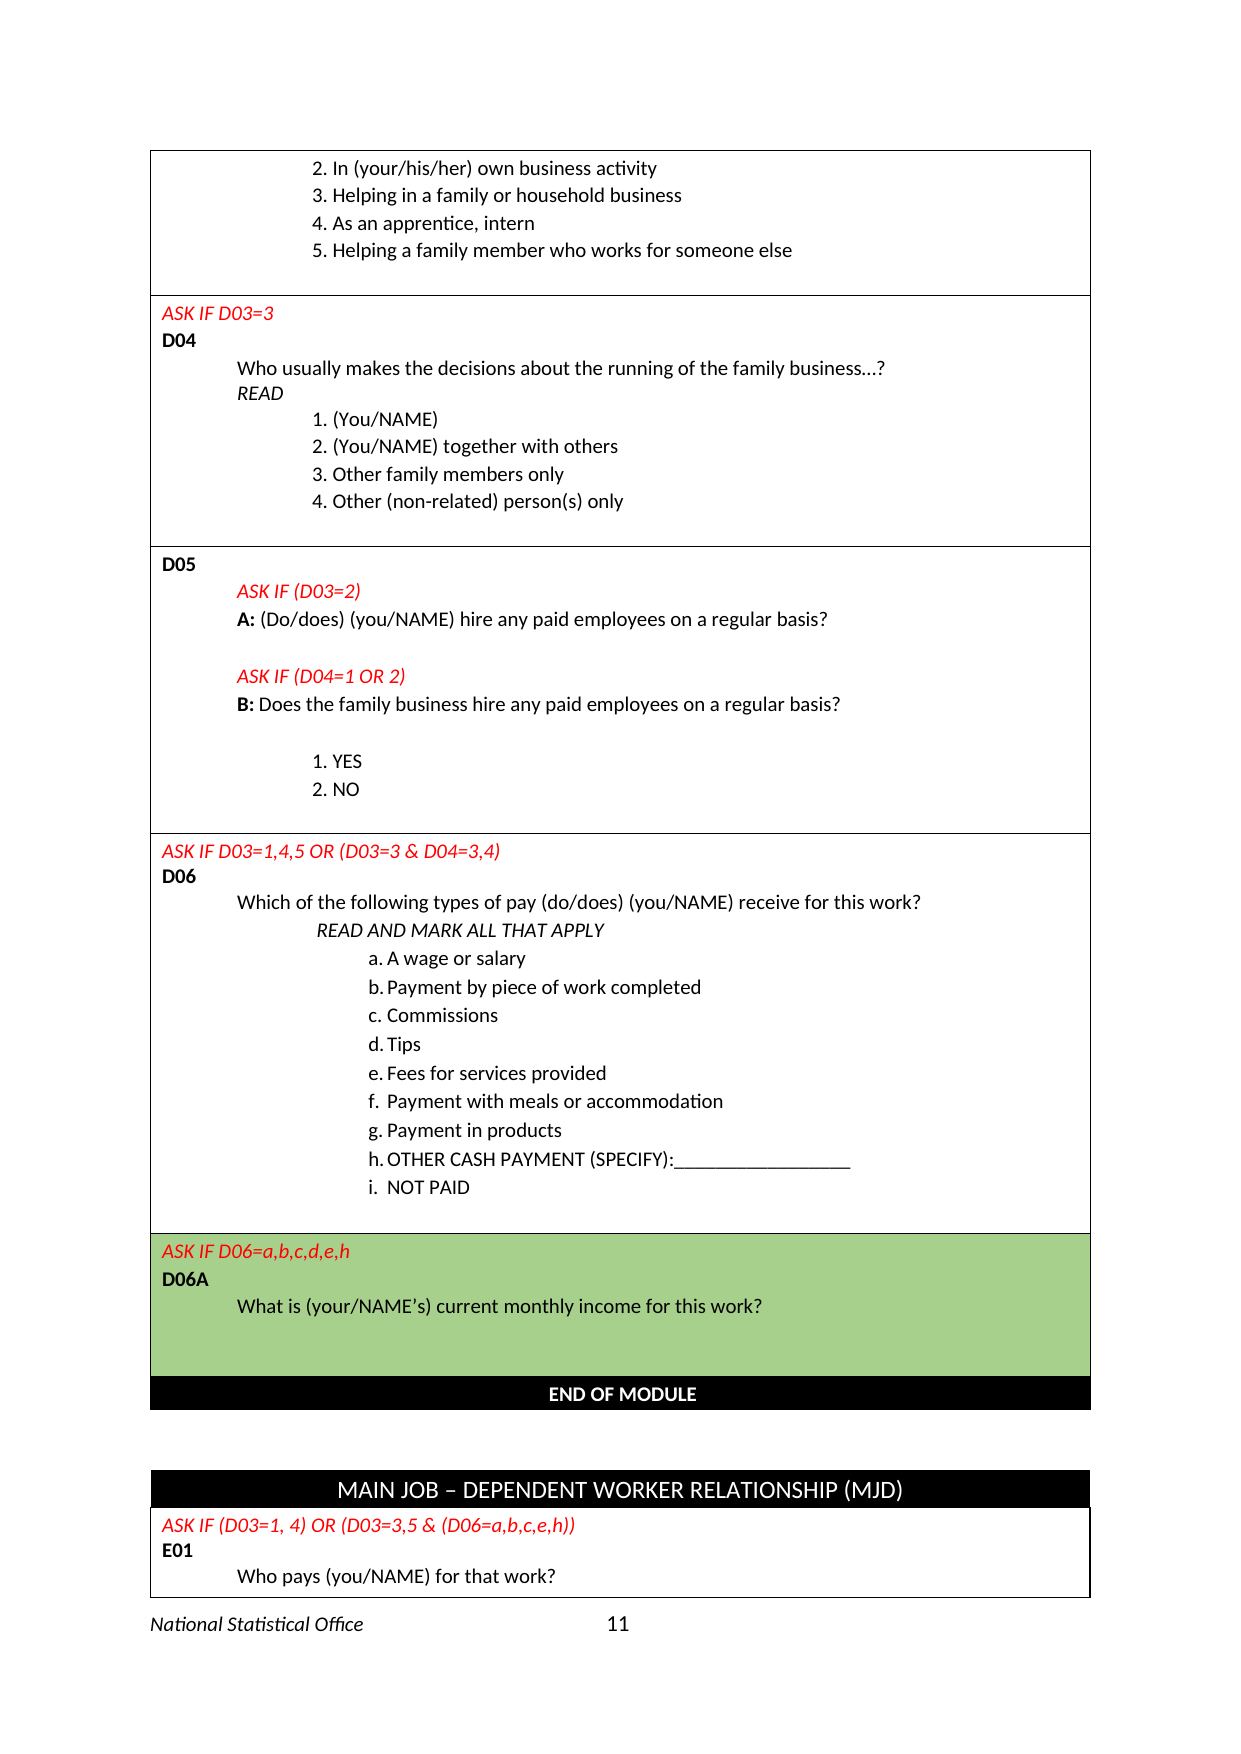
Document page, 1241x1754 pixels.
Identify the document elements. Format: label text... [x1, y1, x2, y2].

table_cell ASK IF D06=a,b,c,d,e,h D06A What is (your/NAME’s) current monthly income for this work? [151, 1234, 1090, 1376]
table_header MAIN JOB – DEPENDENT WORKER RELATIONSHIP (MJD) [151, 1470, 1090, 1507]
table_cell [151, 1508, 1089, 1597]
table_cell ASK IF D03=1,4,5 OR (D03=3 & D04=3,4) D06 Which of the following types of pay (do/does) (you/NAME) receive for this work? READ AND MARK ALL THAT APPLY A wage or salary Payment by piece of work completed Commissions Tips Fees for services provided Payment with meals or accommodation Payment in products OTHER CASH PAYMENT (SPECIFY):_________________ NOT PAID [151, 834, 1090, 1233]
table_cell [151, 151, 1090, 295]
table_cell D05 ASK IF (D03=2) A: (Do/does) (you/NAME) hire any paid employees on a regular basis? ASK IF (D04=1 OR 2) B: Does the family business hire any paid employees on a regular basis? YES NO [151, 547, 1090, 833]
table_cell ASK IF D03=3 D04 Who usually makes the decisions about the running of the family business…? READ (You/NAME) (You/NAME) together with others Other family members only Other (non-related) person(s) only [151, 296, 1090, 546]
table_cell END OF MODULE [151, 1377, 1090, 1409]
